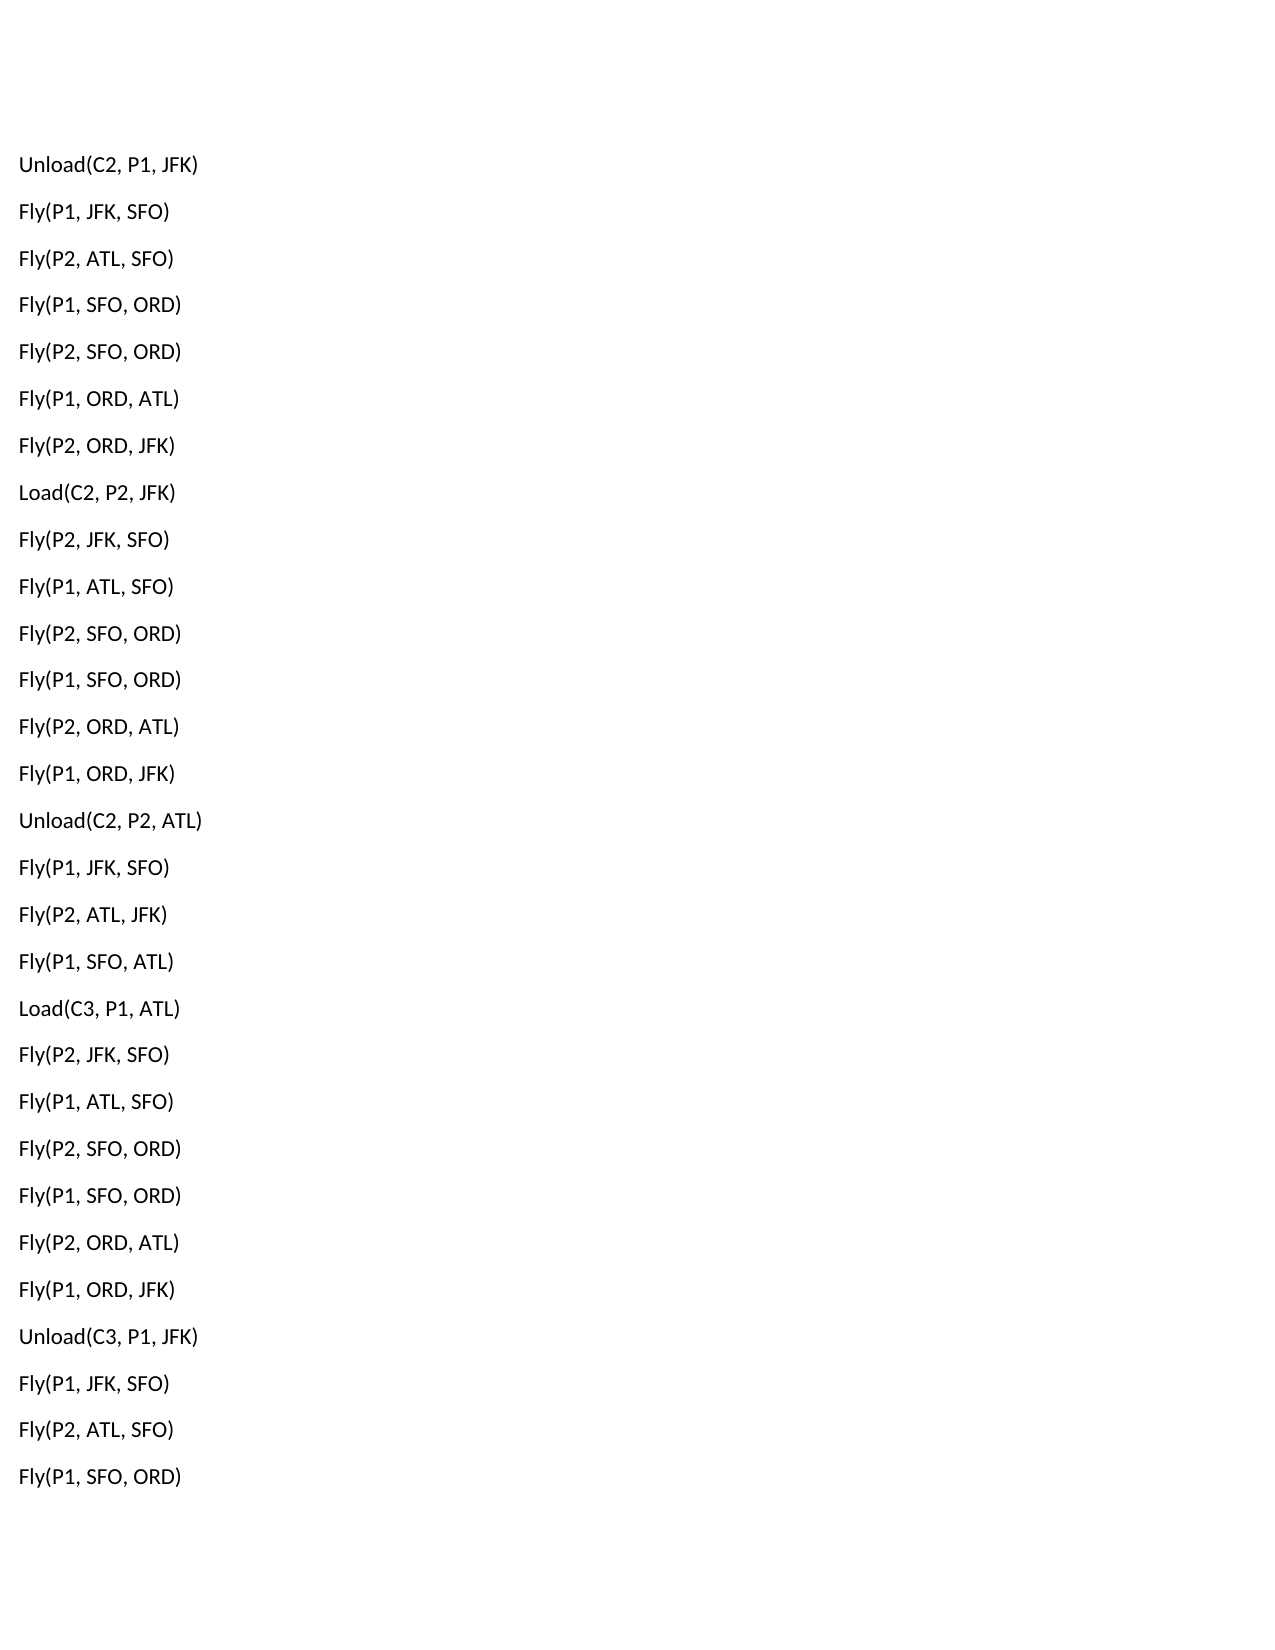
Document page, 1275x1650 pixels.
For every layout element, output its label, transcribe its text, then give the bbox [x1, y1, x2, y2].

text Fly(P1, JFK, SFO) [19, 1369, 1228, 1397]
text Fly(P2, SFO, ORD) [19, 619, 1228, 647]
text Load(C3, P1, ATL) [19, 994, 1228, 1022]
text Fly(P1, SFO, ORD) [19, 1462, 1228, 1491]
text Unload(C3, P1, JFK) [19, 1322, 1228, 1350]
text Fly(P1, ORD, JFK) [19, 759, 1228, 787]
text Fly(P1, ORD, JFK) [19, 1275, 1228, 1303]
text Fly(P2, JFK, SFO) [19, 525, 1228, 553]
text Fly(P2, JFK, SFO) [19, 1041, 1228, 1069]
text Unload(C2, P1, JFK) [19, 150, 1228, 178]
text Fly(P2, ORD, JFK) [19, 431, 1228, 459]
text Fly(P2, ATL, SFO) [19, 244, 1228, 272]
text Fly(P1, ORD, ATL) [19, 384, 1228, 412]
text Fly(P1, ATL, SFO) [19, 572, 1228, 600]
text Fly(P1, SFO, ORD) [19, 1181, 1228, 1209]
text Fly(P1, SFO, ORD) [19, 291, 1228, 319]
text Fly(P1, SFO, ORD) [19, 666, 1228, 694]
text Fly(P1, JFK, SFO) [19, 197, 1228, 225]
text Fly(P2, ORD, ATL) [19, 1228, 1228, 1256]
text Fly(P2, SFO, ORD) [19, 1134, 1228, 1162]
text Fly(P2, ATL, SFO) [19, 1416, 1228, 1444]
text Fly(P2, ATL, JFK) [19, 900, 1228, 928]
text Load(C2, P2, JFK) [19, 478, 1228, 506]
text Fly(P2, SFO, ORD) [19, 337, 1228, 366]
text Fly(P1, SFO, ATL) [19, 947, 1228, 975]
text Unload(C2, P2, ATL) [19, 806, 1228, 834]
text Fly(P1, ATL, SFO) [19, 1087, 1228, 1116]
text Fly(P1, JFK, SFO) [19, 853, 1228, 881]
text Fly(P2, ORD, ATL) [19, 712, 1228, 741]
